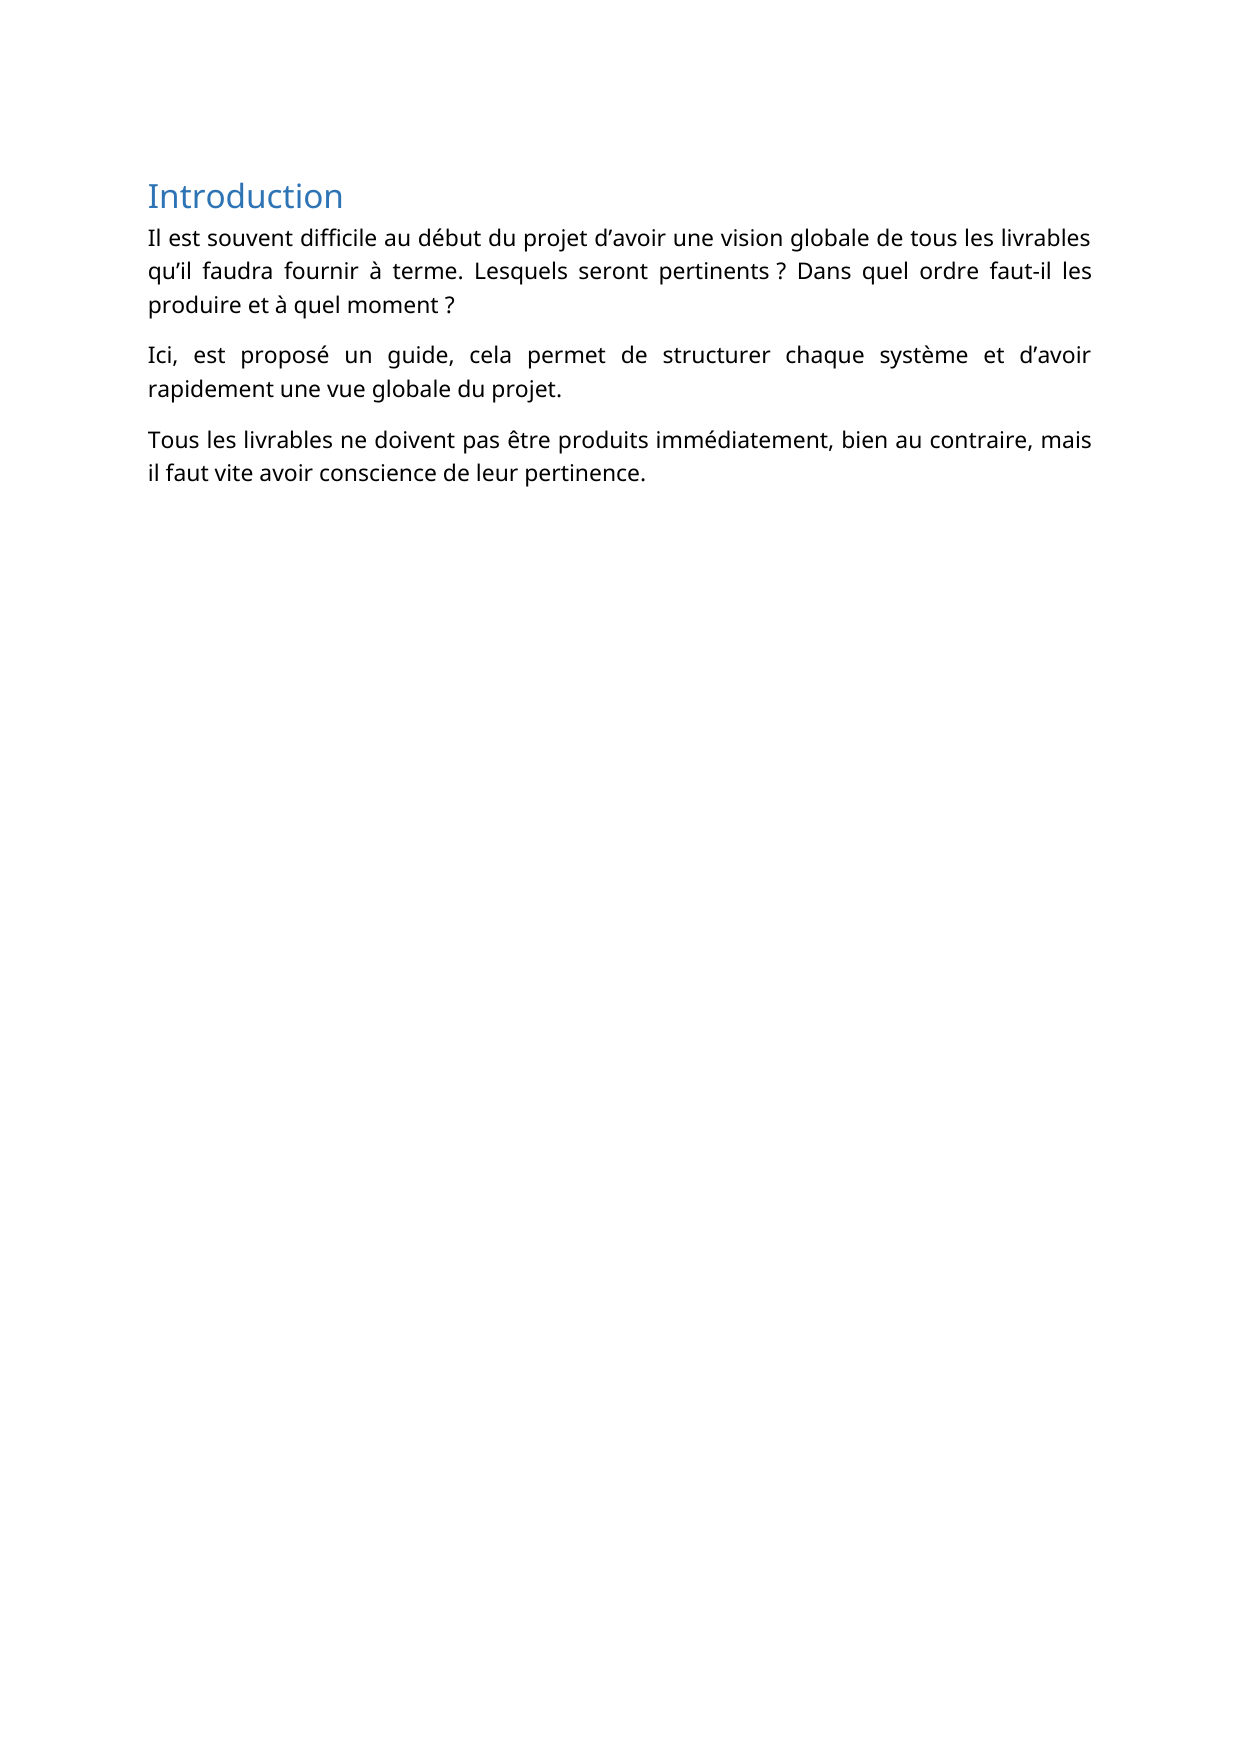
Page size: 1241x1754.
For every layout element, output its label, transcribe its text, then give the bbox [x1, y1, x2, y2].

text Il est souvent difficile au début du projet d’avoir une vision globale de tous les livrables qu’il faudra fournir à terme. Lesquels seront pertinents ? Dans quel ordre faut-il les produire et à quel moment ? [148, 222, 1093, 320]
text Tous les livrables ne doivent pas être produits immédiatement, bien au contraire, mais il faut vite avoir conscience de leur pertinence. [148, 424, 1093, 489]
subtitle Introduction [148, 173, 1093, 218]
text Ici, est proposé un guide, cela permet de structurer chaque système et d’avoir rapidement une vue globale du projet. [148, 339, 1093, 404]
